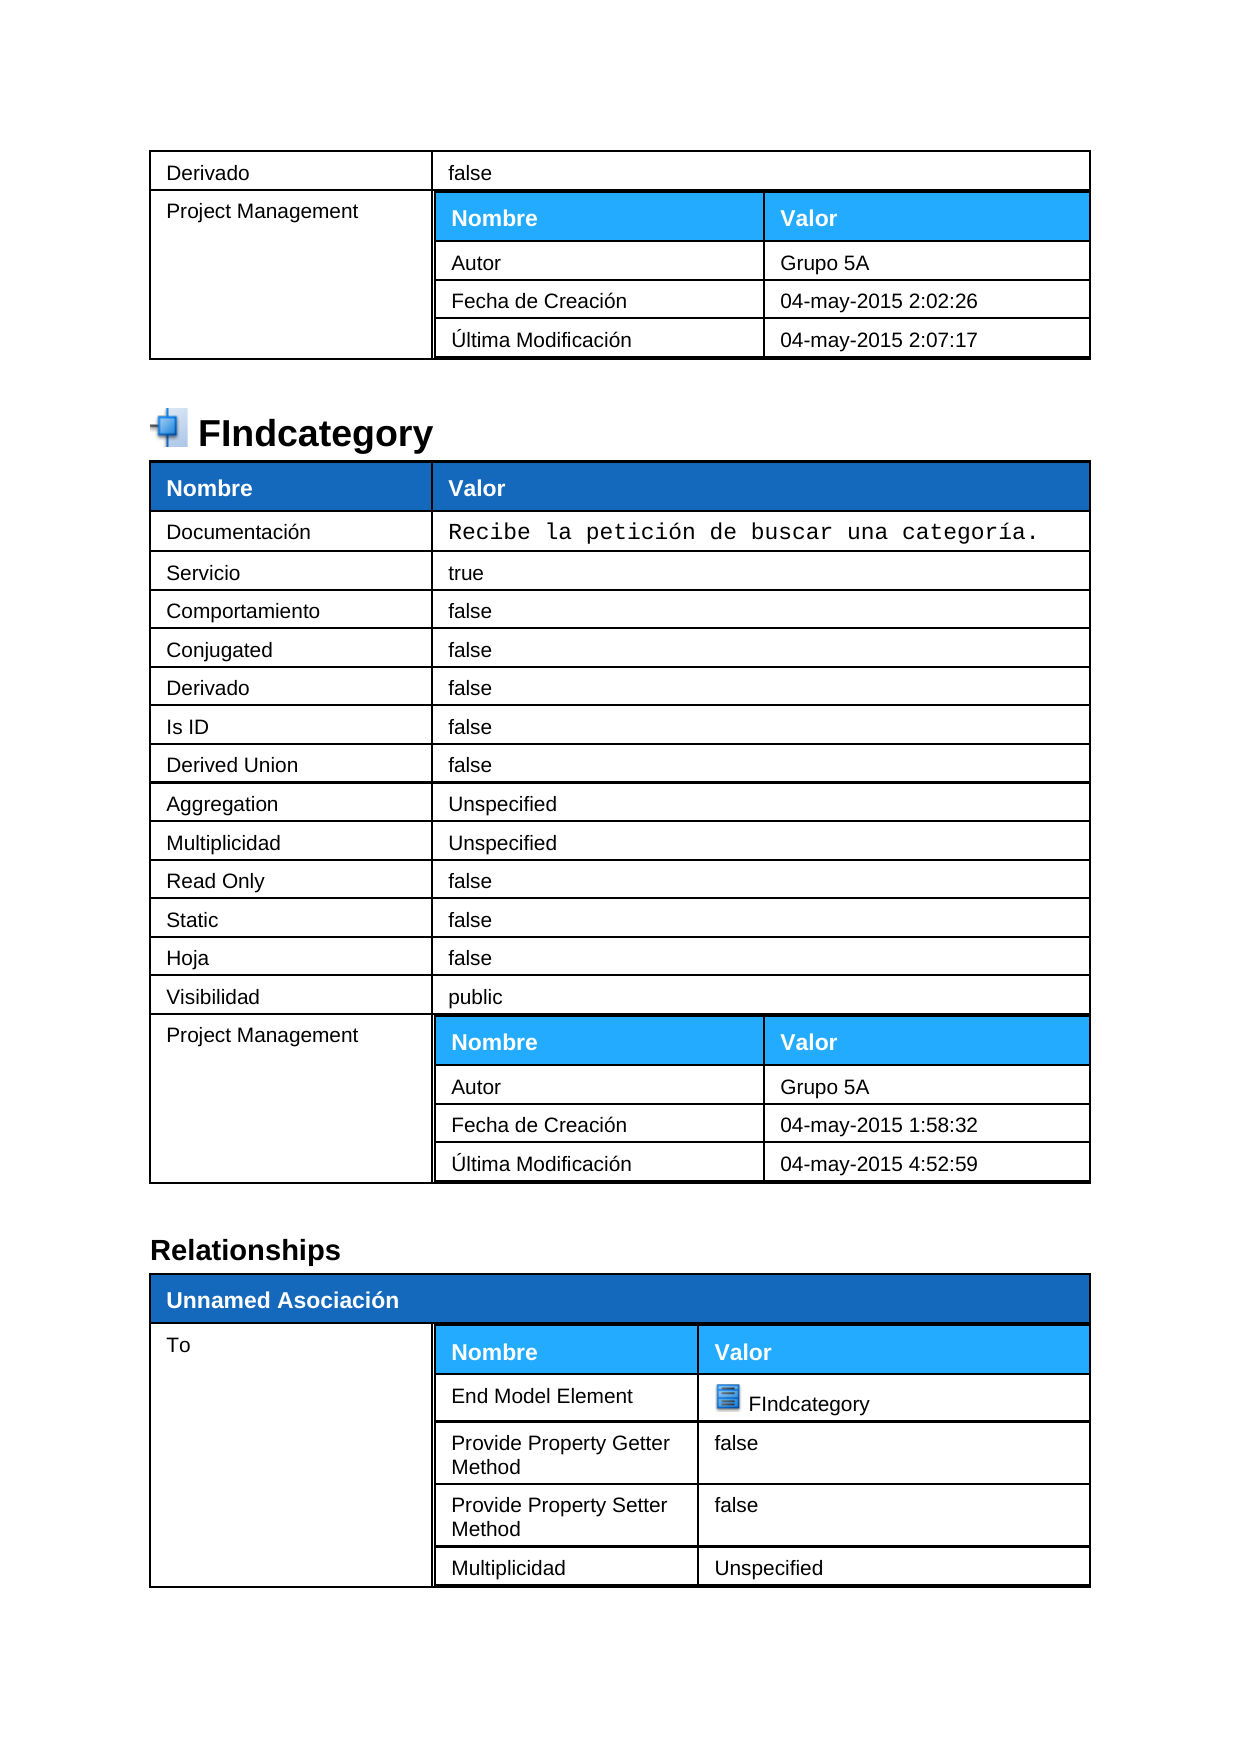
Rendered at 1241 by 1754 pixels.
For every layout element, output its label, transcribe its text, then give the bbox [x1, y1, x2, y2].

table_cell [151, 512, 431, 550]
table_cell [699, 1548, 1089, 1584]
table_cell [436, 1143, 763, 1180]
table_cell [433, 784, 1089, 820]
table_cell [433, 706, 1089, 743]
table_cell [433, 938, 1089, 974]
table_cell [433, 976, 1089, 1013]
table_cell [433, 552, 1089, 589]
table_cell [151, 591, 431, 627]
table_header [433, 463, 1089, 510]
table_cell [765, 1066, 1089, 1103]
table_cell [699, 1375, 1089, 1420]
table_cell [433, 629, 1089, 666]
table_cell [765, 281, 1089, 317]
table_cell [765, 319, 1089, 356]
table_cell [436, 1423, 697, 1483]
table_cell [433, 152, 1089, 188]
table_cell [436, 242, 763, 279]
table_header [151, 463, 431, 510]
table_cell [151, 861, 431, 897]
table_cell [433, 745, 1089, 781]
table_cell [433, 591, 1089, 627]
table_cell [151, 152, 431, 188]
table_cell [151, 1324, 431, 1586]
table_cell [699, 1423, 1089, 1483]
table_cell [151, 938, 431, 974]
subtitle Relationships [150, 1233, 1090, 1266]
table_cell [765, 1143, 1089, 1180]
picture [150, 408, 188, 447]
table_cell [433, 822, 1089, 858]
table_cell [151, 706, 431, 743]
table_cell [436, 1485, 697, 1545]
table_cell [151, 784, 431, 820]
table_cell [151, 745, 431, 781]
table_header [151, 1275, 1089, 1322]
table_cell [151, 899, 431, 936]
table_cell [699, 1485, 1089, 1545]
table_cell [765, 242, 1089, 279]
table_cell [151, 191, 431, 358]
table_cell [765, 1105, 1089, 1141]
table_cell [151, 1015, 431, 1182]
picture [714, 1383, 743, 1412]
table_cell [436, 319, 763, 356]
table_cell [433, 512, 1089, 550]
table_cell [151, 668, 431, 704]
subtitle FIndcategory [150, 409, 1090, 454]
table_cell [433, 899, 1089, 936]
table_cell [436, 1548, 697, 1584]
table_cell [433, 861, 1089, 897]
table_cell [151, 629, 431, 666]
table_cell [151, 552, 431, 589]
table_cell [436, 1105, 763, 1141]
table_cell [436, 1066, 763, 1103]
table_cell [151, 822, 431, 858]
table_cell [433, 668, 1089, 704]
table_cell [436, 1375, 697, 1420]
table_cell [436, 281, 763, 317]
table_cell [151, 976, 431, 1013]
